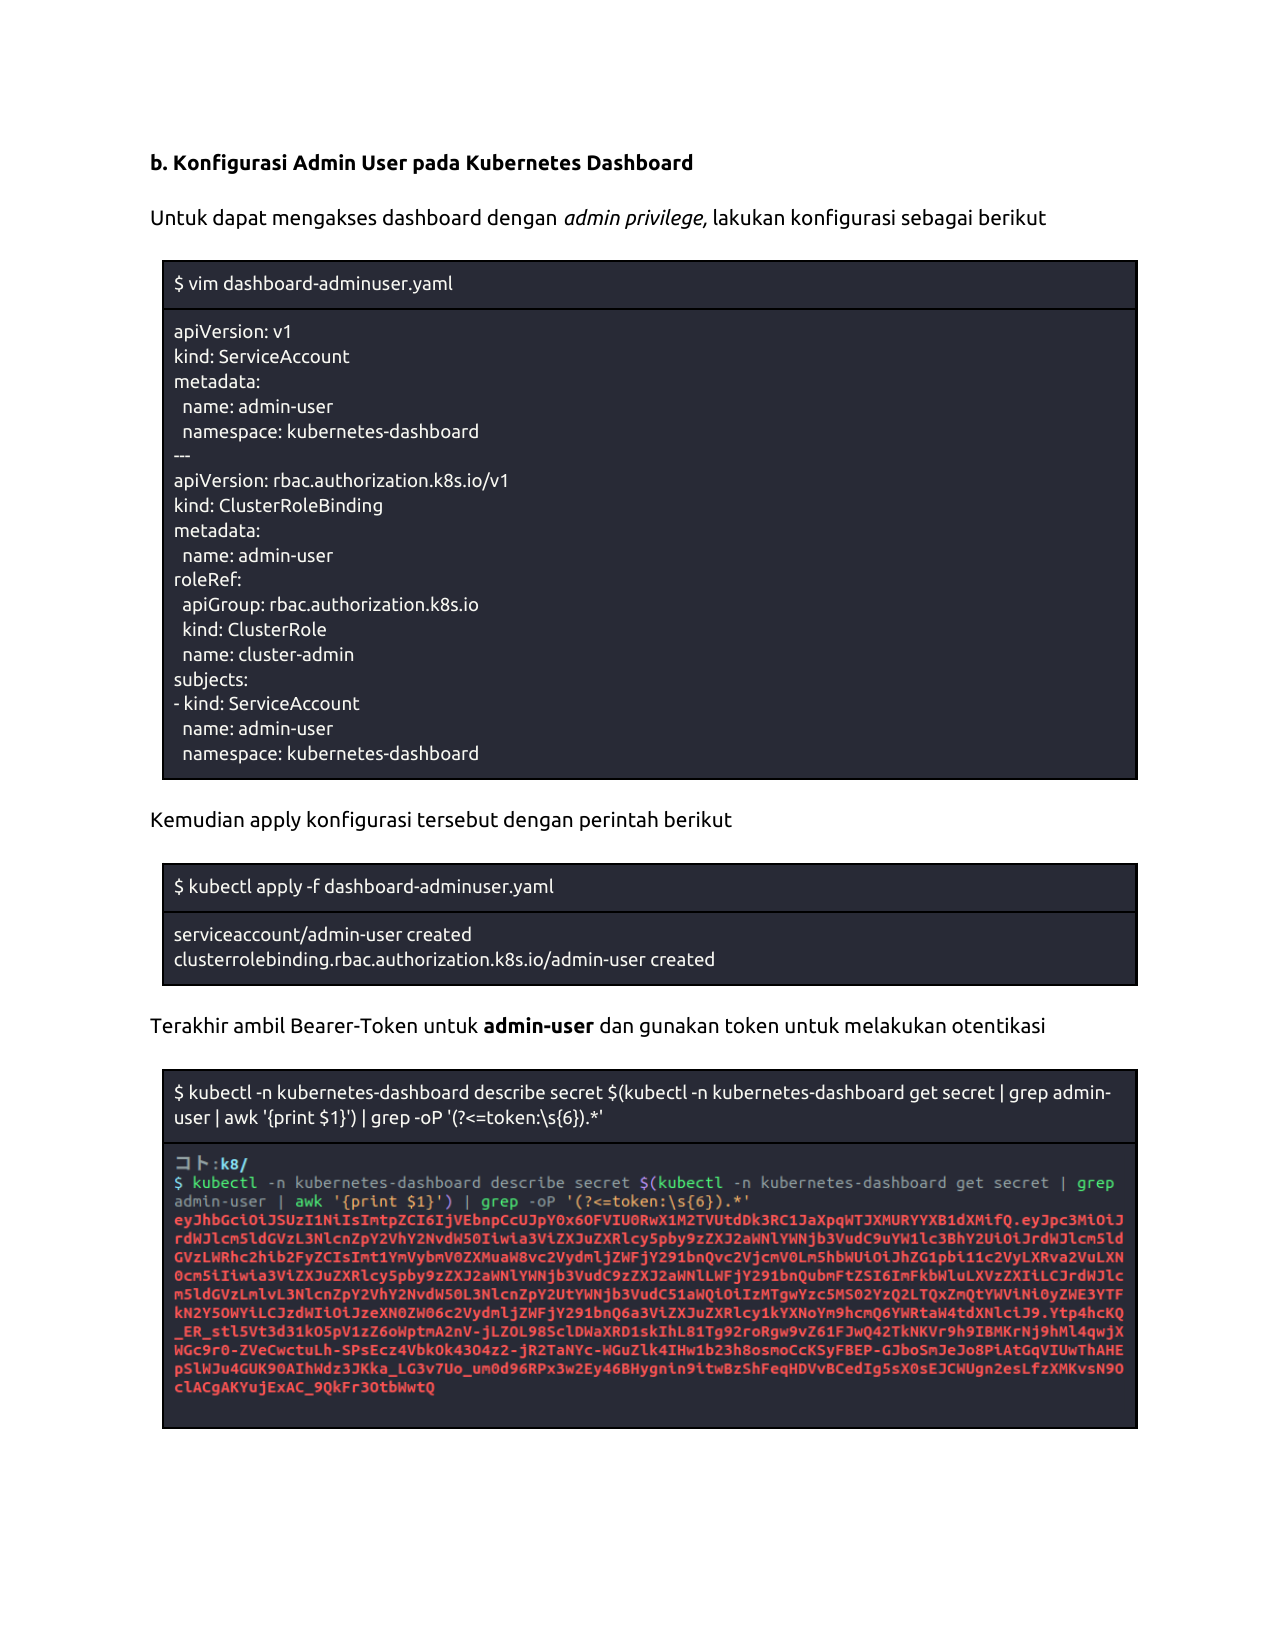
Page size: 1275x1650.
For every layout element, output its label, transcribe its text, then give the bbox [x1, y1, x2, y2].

picture [173, 1154, 1125, 1413]
text Terakhir ambil Bearer-Token untuk admin-user dan gunakan token untuk melakukan otentikasi [150, 1014, 1125, 1038]
table_cell serviceaccount/admin-user created clusterrolebinding.rbac.authorization.k8s.io/admin-user created [164, 913, 1135, 984]
text Kemudian apply konfigurasi tersebut dengan perintah berikut [150, 808, 1125, 832]
table_header $ kubectl -n kubernetes-dashboard describe secret $(kubectl -n kubernetes-dashboard get secret | grep admin-user | awk '{print $1}') | grep -oP '(?<=token:\s{6}).*' [164, 1071, 1135, 1142]
table_cell apiVersion: v1 kind: ServiceAccount metadata: name: admin-user namespace: kubernetes-dashboard --- apiVersion: rbac.authorization.k8s.io/v1 kind: ClusterRoleBinding metadata: name: admin-user roleRef: apiGroup: rbac.authorization.k8s.io kind: ClusterRole name: cluster-admin subjects: - kind: ServiceAccount name: admin-user namespace: kubernetes-dashboard [164, 310, 1135, 778]
table_header $ kubectl apply -f dashboard-adminuser.yaml [164, 865, 1135, 911]
table_header $ vim dashboard-adminuser.yaml [164, 262, 1135, 308]
text Untuk dapat mengakses dashboard dengan admin privilege, lakukan konfigurasi sebagai berikut [150, 205, 1125, 229]
table_cell [164, 1144, 1135, 1427]
text b. Konfigurasi Admin User pada Kubernetes Dashboard [150, 150, 1125, 174]
